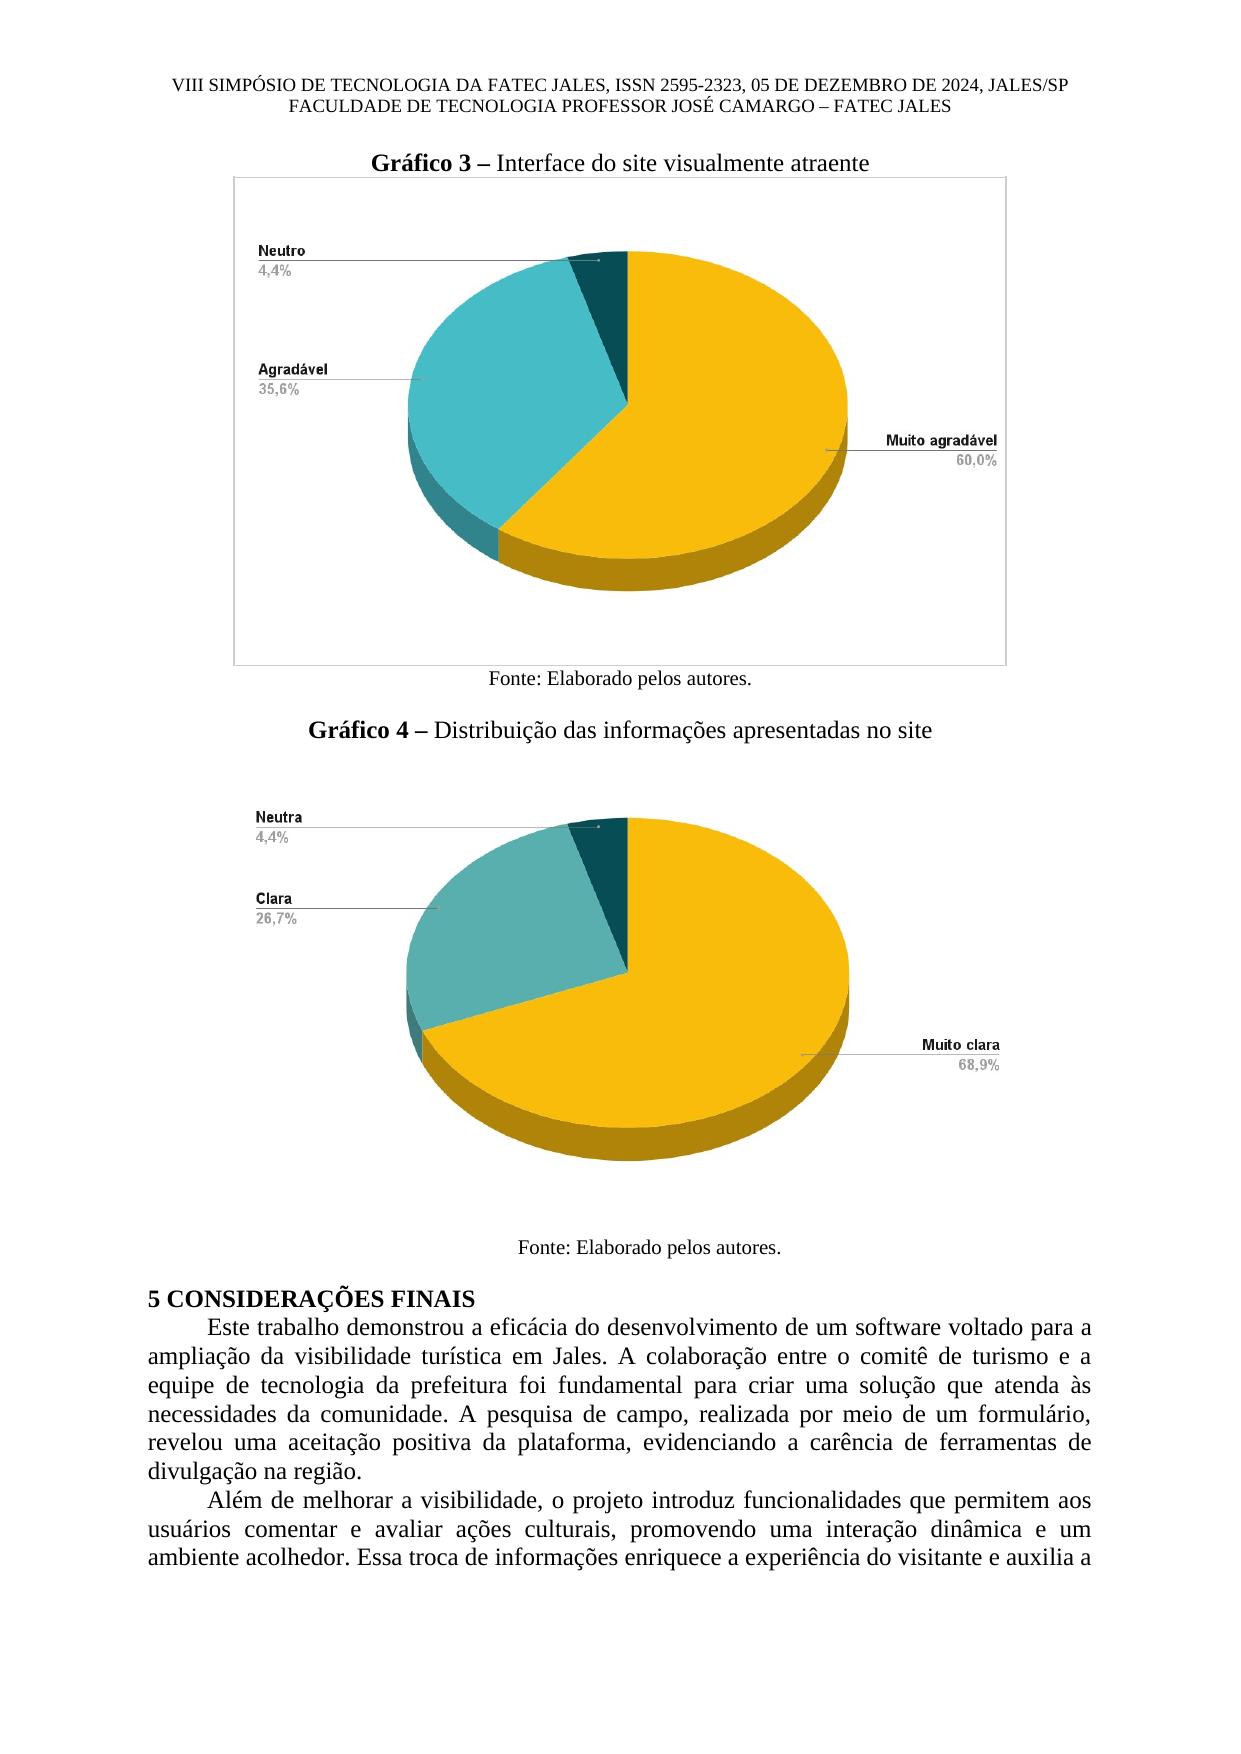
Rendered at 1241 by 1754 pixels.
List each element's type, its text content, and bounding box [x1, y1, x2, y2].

subtitle 5 CONSIDERAÇÕES FINAIS [148, 1284, 1092, 1312]
picture [231, 744, 1024, 1235]
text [148, 1485, 1092, 1571]
text Gráfico 4 – Distribuição das informações apresentadas no site [148, 715, 1092, 744]
text Fonte: Elaborado pelos autores. [148, 666, 1092, 690]
text Este trabalho demonstrou a eficácia do desenvolvimento de um software voltado para a ampliação da visibilidade turística em Jales. A colaboração entre o comitê de turismo e a equipe de tecnologia da prefeitura foi fundamental para criar uma solução que atenda às necessidades da comunidade. A pesquisa de campo, realizada por meio de um formulário, revelou uma aceitação positiva da plataforma, evidenciando a carência de ferramentas de divulgação na região. [148, 1312, 1092, 1485]
text Gráfico 3 – Interface do site visualmente atraente [148, 148, 1092, 176]
picture [235, 178, 1005, 665]
text Fonte: Elaborado pelos autores. [148, 1235, 1092, 1259]
